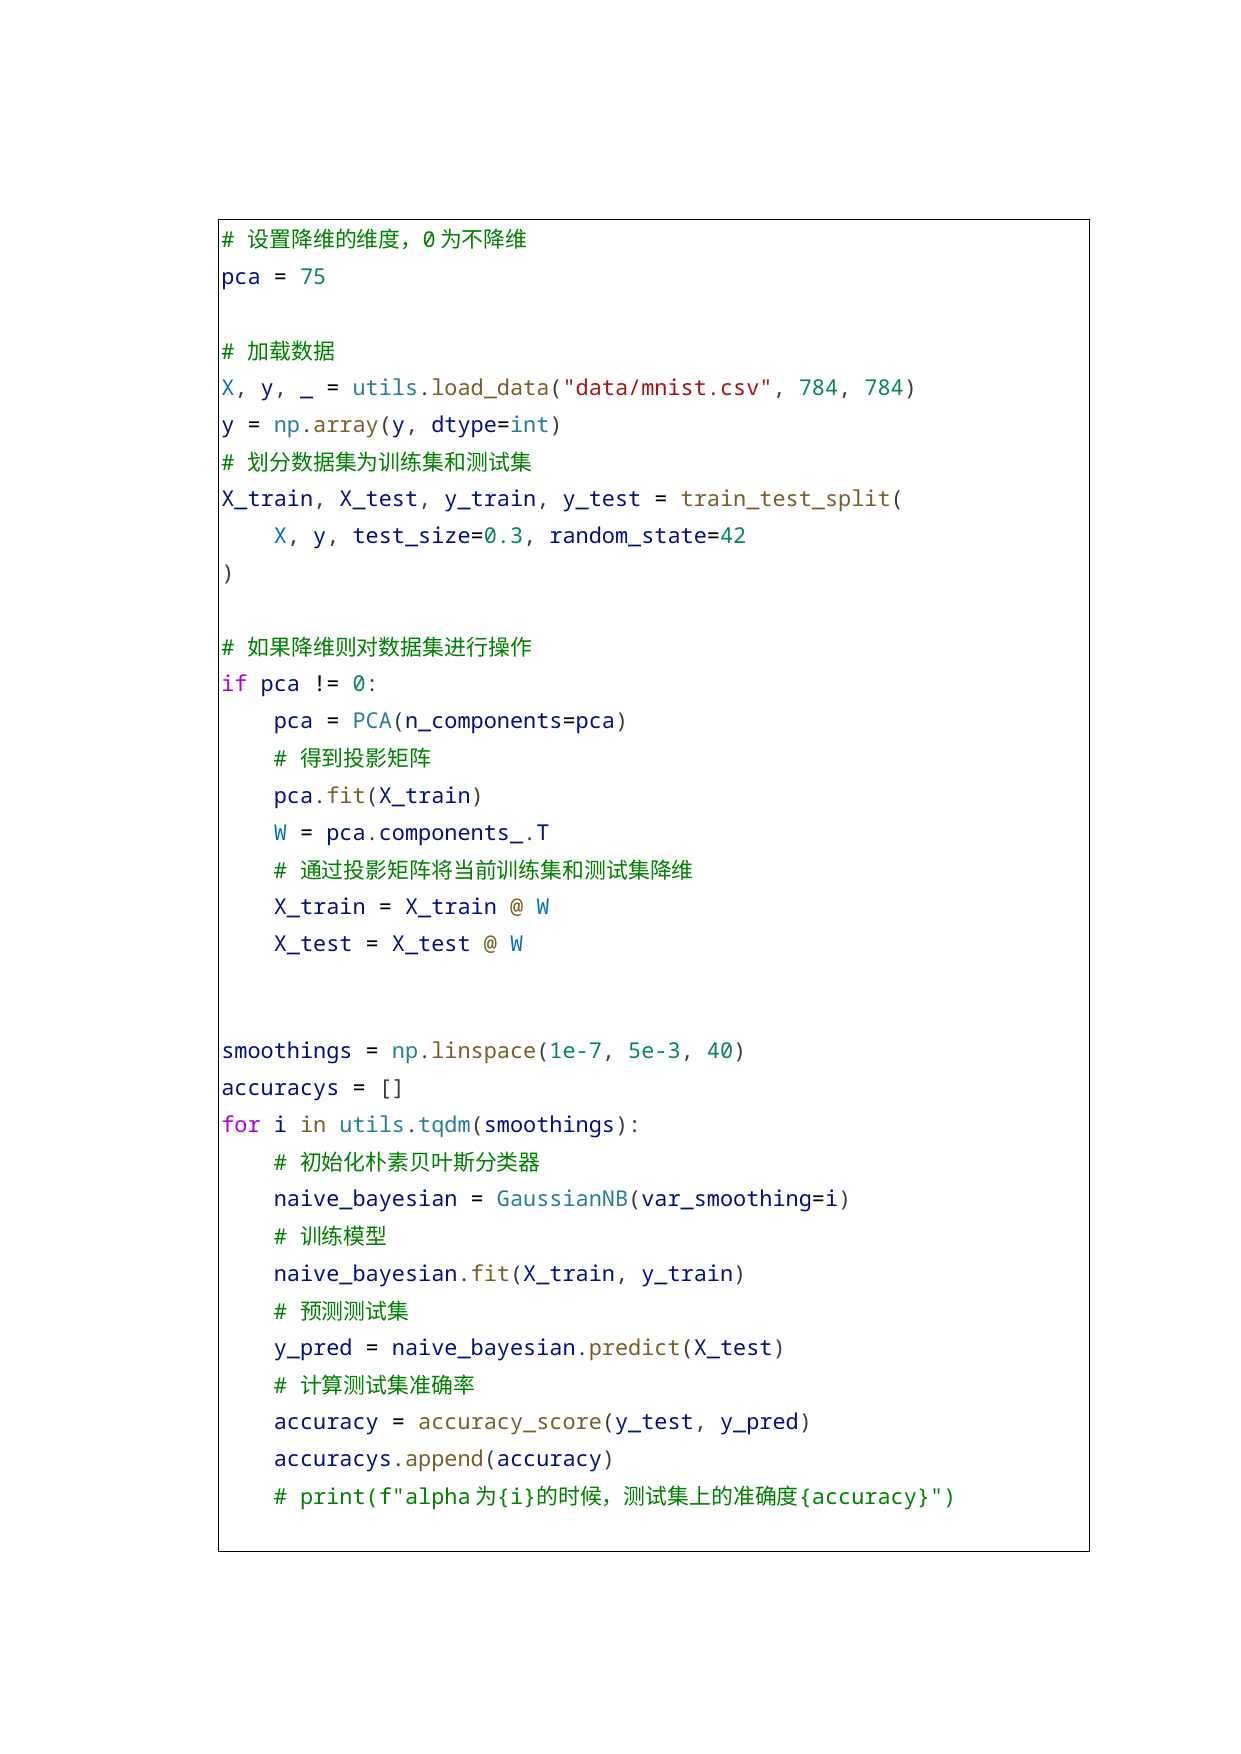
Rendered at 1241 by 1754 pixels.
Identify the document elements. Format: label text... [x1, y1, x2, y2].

text # 训练模型 [219, 1216, 1089, 1252]
text y = np.array(y, dtype=int) [219, 404, 1089, 440]
text for i in utils.tqdm(smoothings): [219, 1104, 1089, 1140]
text accuracy = accuracy_score(y_test, y_pred) [219, 1402, 1089, 1437]
text # print(f"alpha为{i}的时候，测试集上的准确度{accuracy}") [219, 1476, 1089, 1511]
text X_train = X_train @ W [219, 886, 1089, 922]
text pca.fit(X_train) [219, 775, 1089, 811]
text accuracys = [] [219, 1068, 1089, 1103]
text if pca != 0: [219, 664, 1089, 699]
text W = pca.components_.T [219, 812, 1089, 848]
text # 计算测试集准确率 [219, 1364, 1089, 1400]
text naive_bayesian.fit(X_train, y_train) [219, 1253, 1089, 1289]
text # 加载数据 [219, 330, 1089, 366]
text # 如果降维则对数据集进行操作 [219, 627, 1089, 662]
text accuracys.append(accuracy) [219, 1439, 1089, 1474]
text X_train, X_test, y_train, y_test = train_test_split( [219, 479, 1089, 514]
text ) [219, 553, 1089, 588]
text # 划分数据集为训练集和测试集 [219, 441, 1089, 477]
text smoothings = np.linspace(1e-7, 5e-3, 40) [219, 1031, 1089, 1066]
text X, y, test_size=0.3, random_state=42 [219, 516, 1089, 551]
text # 初始化朴素贝叶斯分类器 [219, 1142, 1089, 1177]
text X_test = X_test @ W [219, 923, 1089, 959]
text pca = 75 [219, 256, 1089, 292]
text # 得到投影矩阵 [219, 738, 1089, 773]
text y_pred = naive_bayesian.predict(X_test) [219, 1327, 1089, 1363]
text # 预测测试集 [219, 1290, 1089, 1326]
text pca = PCA(n_components=pca) [219, 701, 1089, 737]
text X, y, _ = utils.load_data("data/mnist.csv", 784, 784) [219, 367, 1089, 403]
text # 通过投影矩阵将当前训练集和测试集降维 [219, 849, 1089, 885]
text # 设置降维的维度，0为不降维 [219, 220, 1089, 254]
text naive_bayesian = GaussianNB(var_smoothing=i) [219, 1179, 1089, 1214]
